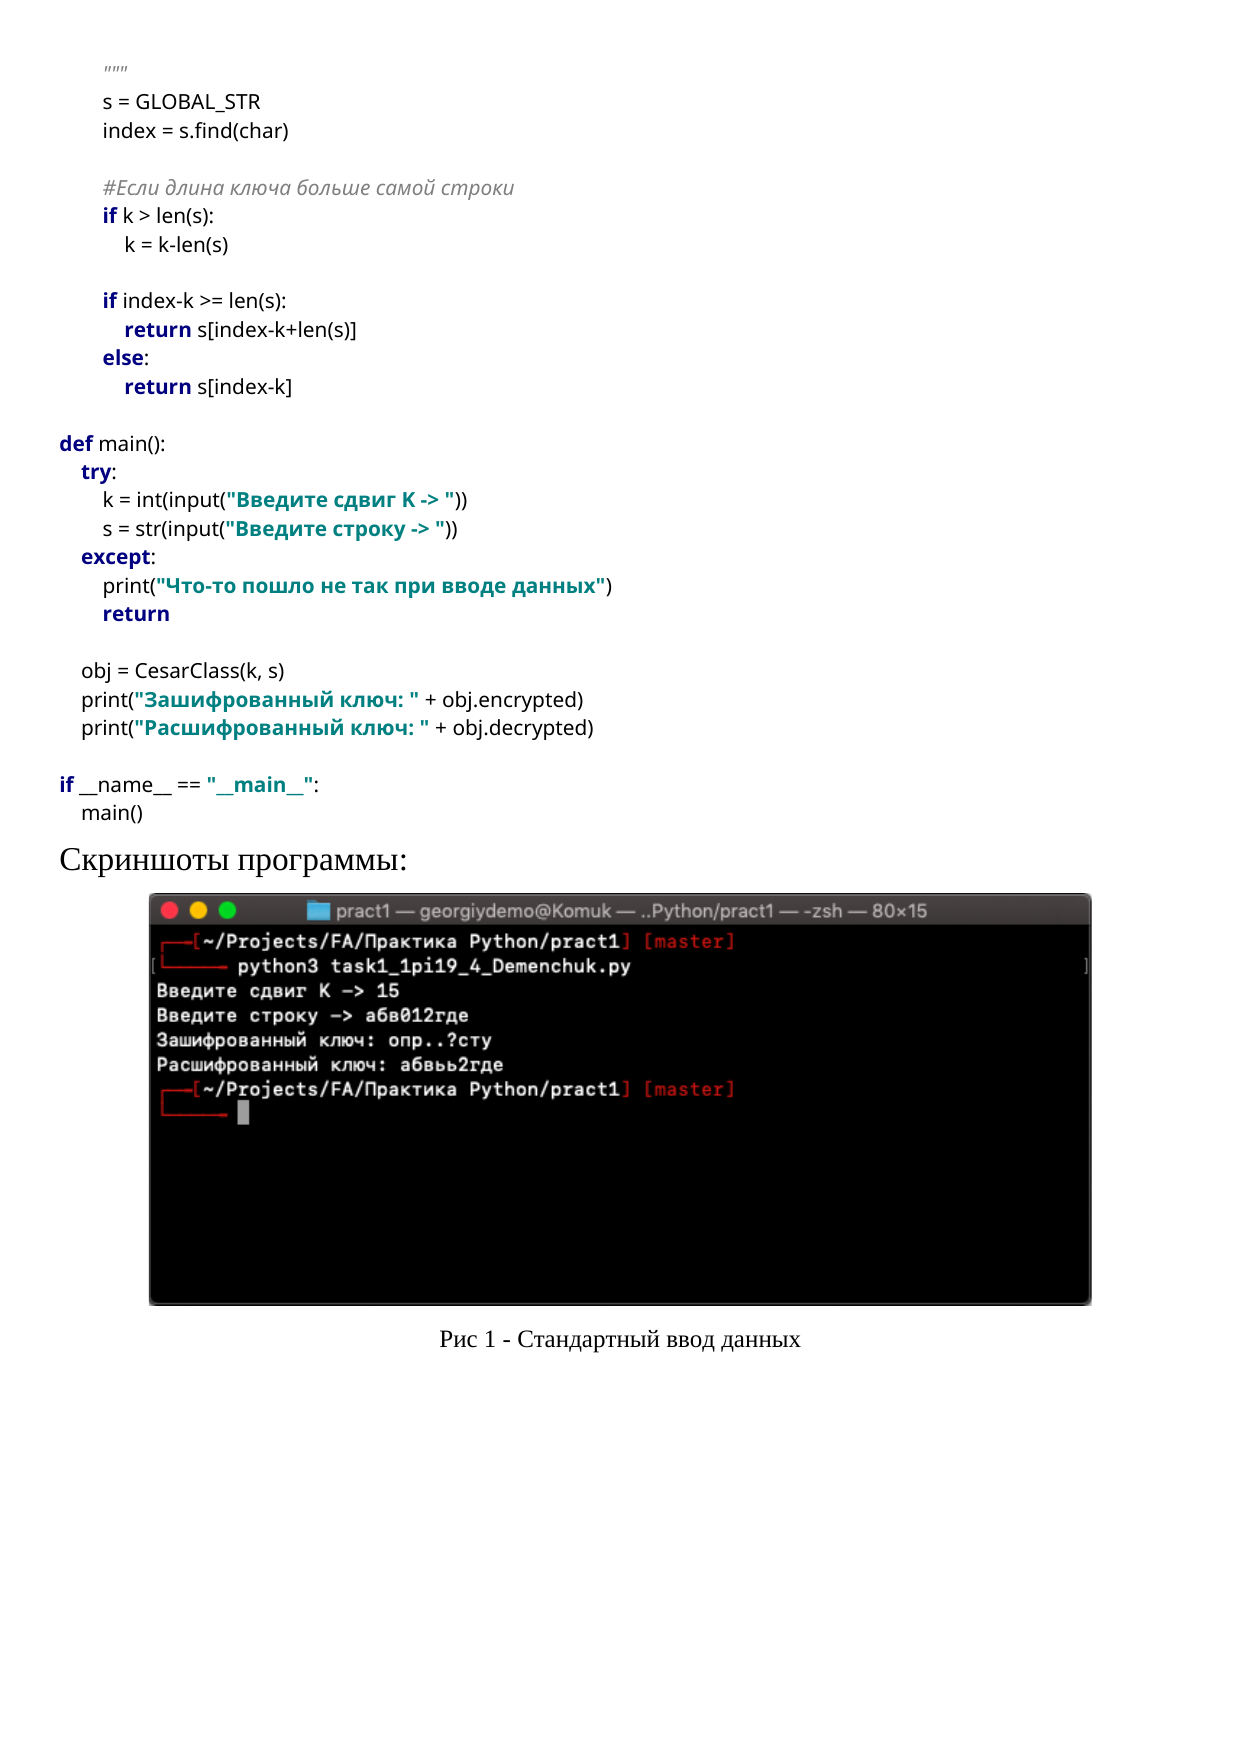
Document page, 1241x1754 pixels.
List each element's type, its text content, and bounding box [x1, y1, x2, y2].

picture [148, 893, 1092, 1306]
text Рис 1 - Стандартный ввод данных [59, 1324, 1181, 1353]
subtitle Скриншоты программы: [59, 839, 1181, 878]
